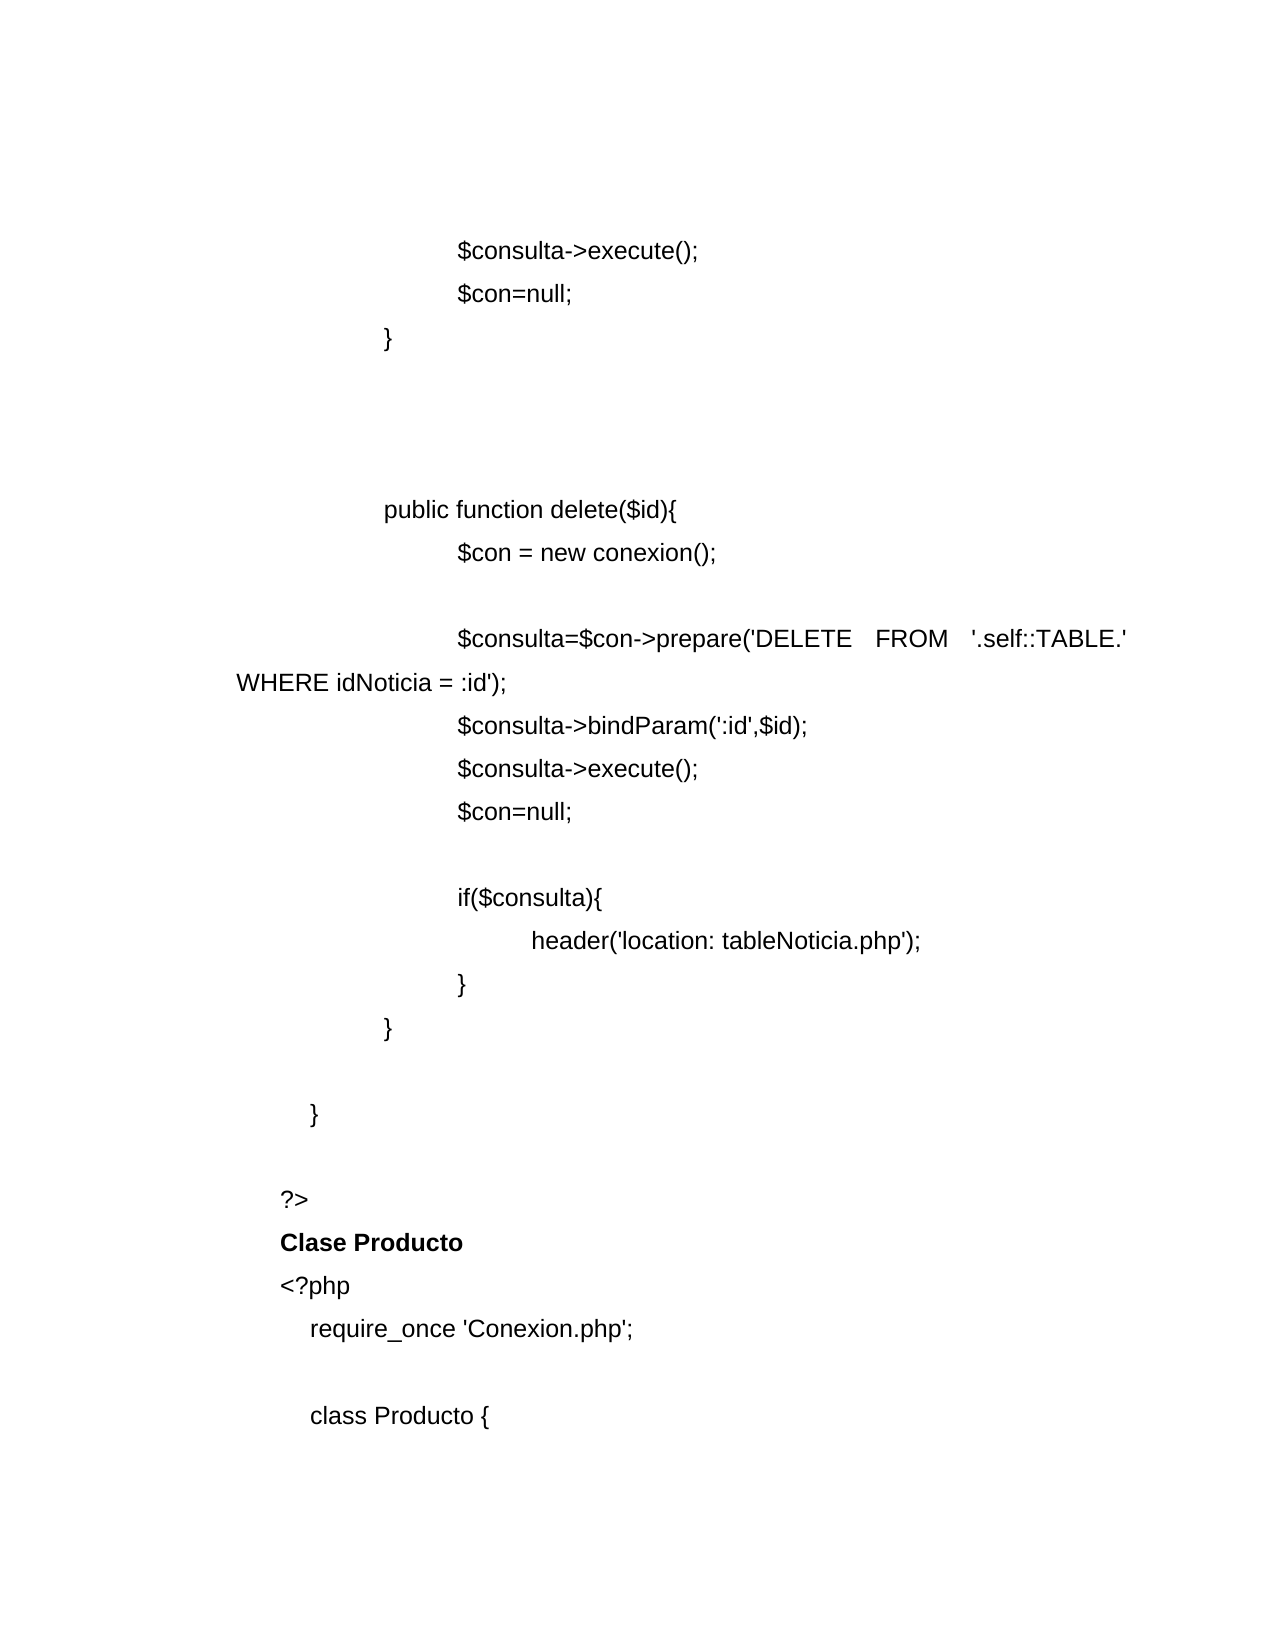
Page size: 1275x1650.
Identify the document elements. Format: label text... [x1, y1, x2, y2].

text class Producto { [236, 1401, 1127, 1429]
text $con = new conexion(); [236, 538, 1127, 567]
text <?php [236, 1271, 1127, 1300]
text require_once 'Conexion.php'; [236, 1314, 1127, 1343]
text $consulta->execute(); [236, 754, 1127, 782]
text } [236, 322, 1127, 351]
text $consulta=$con->prepare('DELETE FROM '.self::TABLE.' WHERE idNoticia = :id'); [236, 624, 1127, 696]
text public function delete($id){ [236, 495, 1127, 524]
text header('location: tableNoticia.php'); [236, 926, 1127, 955]
text ?> [236, 1185, 1127, 1214]
text if($consulta){ [236, 883, 1127, 912]
text $consulta->execute(); [236, 236, 1127, 265]
text $con=null; [236, 797, 1127, 826]
text } [236, 969, 1127, 998]
text } [236, 1012, 1127, 1041]
text } [236, 1099, 1127, 1127]
text Clase Producto [236, 1228, 1127, 1257]
text $con=null; [236, 279, 1127, 308]
text $consulta->bindParam(':id',$id); [236, 711, 1127, 739]
